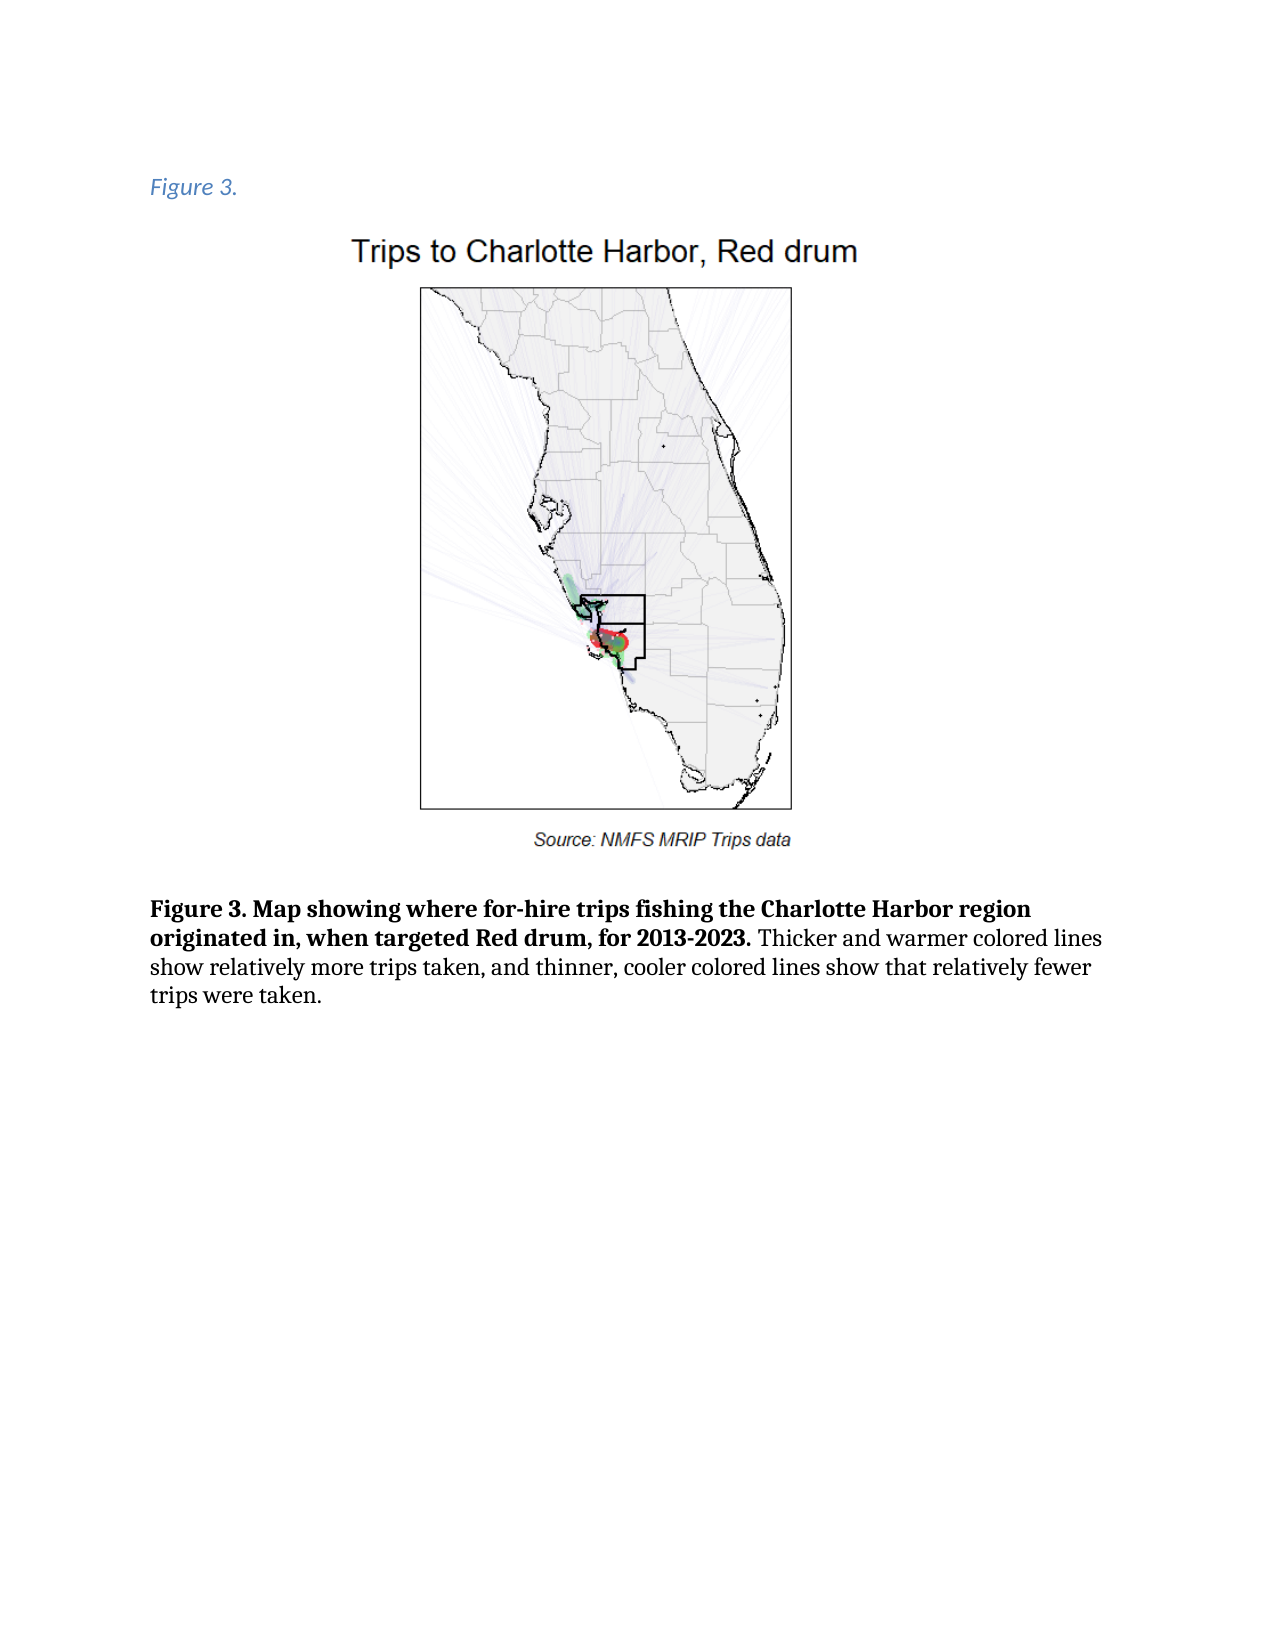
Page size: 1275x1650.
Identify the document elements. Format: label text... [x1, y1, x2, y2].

subtitle Figure 3. [150, 171, 1125, 201]
text Figure 3. Map showing where for-hire trips fishing the Charlotte Harbor region originated in, when targeted Red drum, for 2013-2023. Thicker and warmer colored lines show relatively more trips taken, and thinner, cooler colored lines show that relatively fewer trips were taken. [150, 895, 1125, 1010]
picture [168, 220, 1044, 877]
